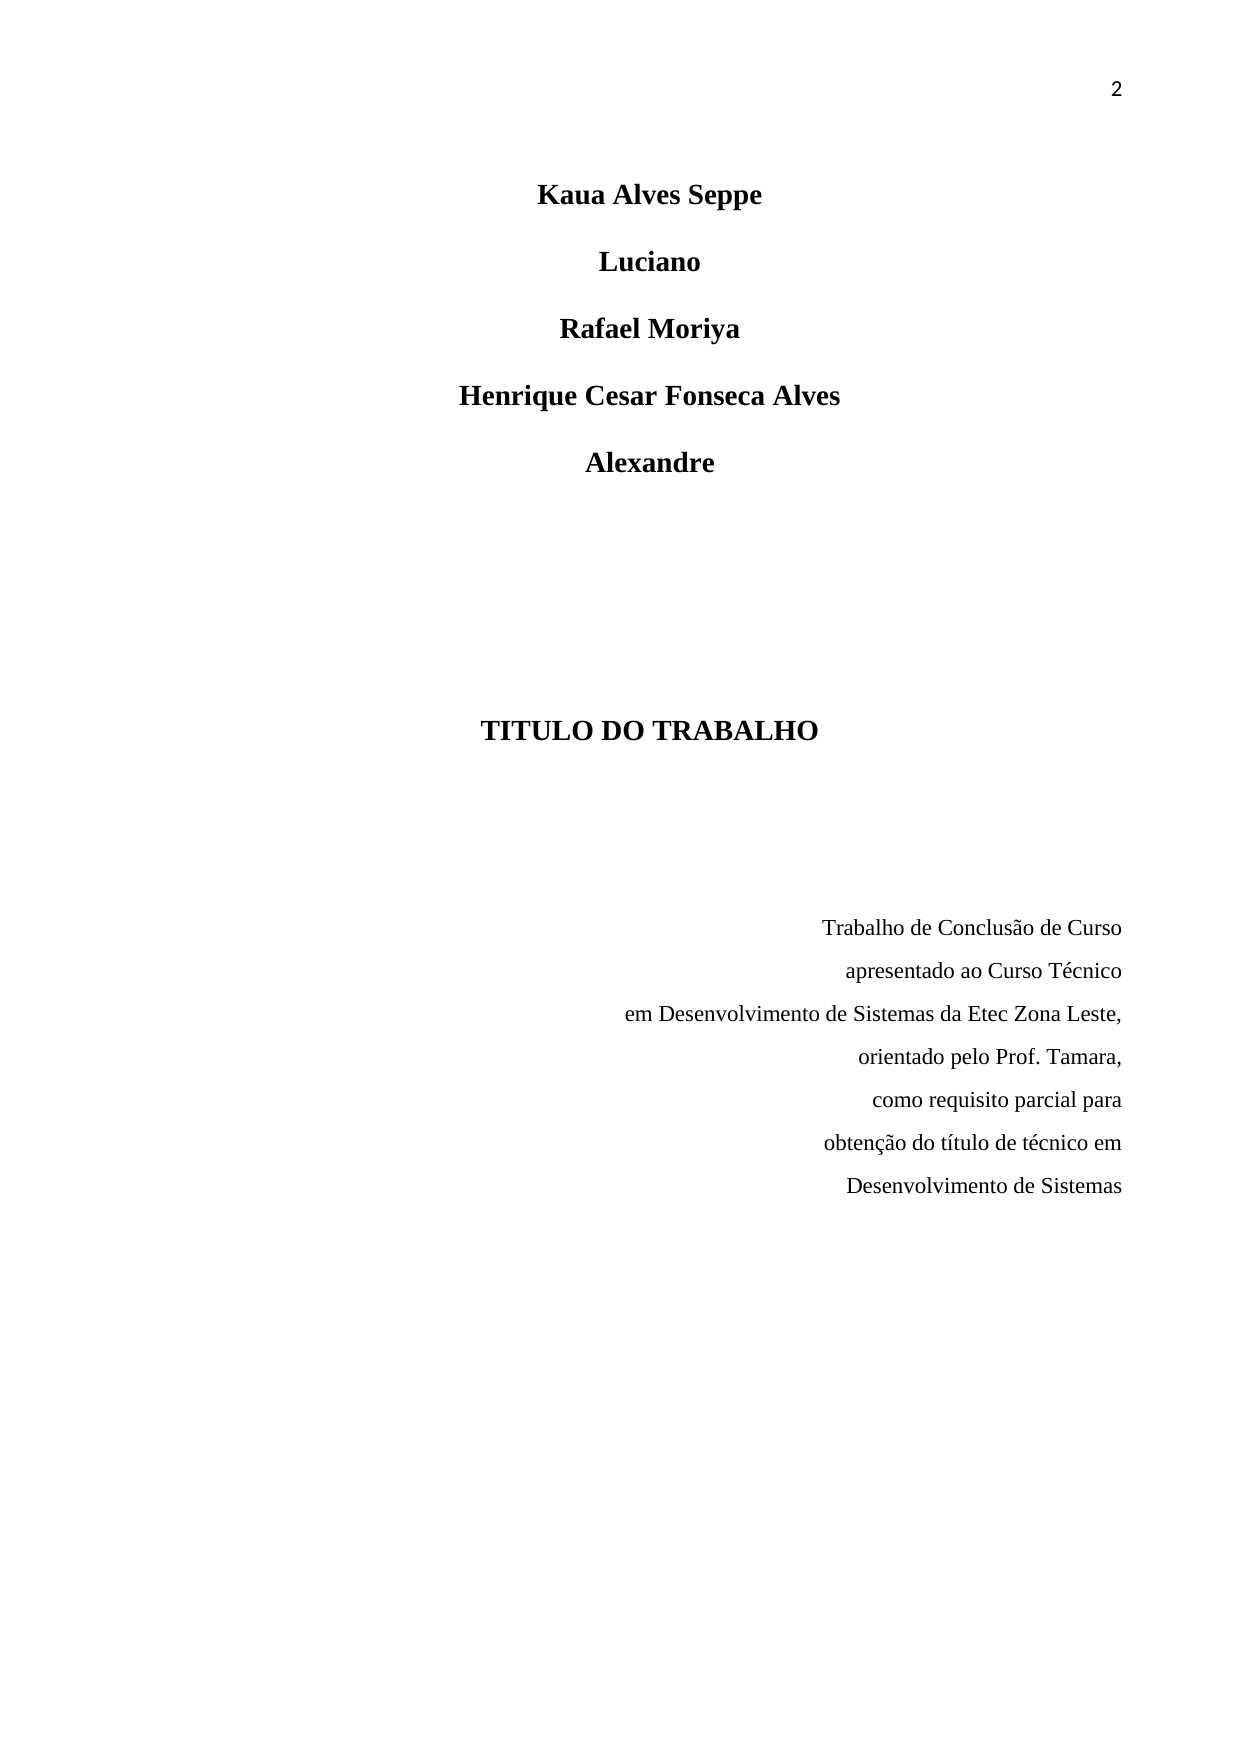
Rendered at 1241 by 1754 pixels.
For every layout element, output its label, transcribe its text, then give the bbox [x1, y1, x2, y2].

text Trabalho de Conclusão de Curso [177, 914, 1122, 940]
text Kaua Alves Seppe [177, 177, 1122, 211]
text Alexandre [177, 445, 1122, 479]
text Rafael Moriya [177, 311, 1122, 345]
text em Desenvolvimento de Sistemas da Etec Zona Leste, [177, 1000, 1122, 1026]
text Henrique Cesar Fonseca Alves [177, 378, 1122, 412]
text apresentado ao Curso Técnico [177, 957, 1122, 983]
text obtenção do título de técnico em [177, 1129, 1122, 1155]
text Luciano [177, 244, 1122, 278]
text como requisito parcial para [177, 1086, 1122, 1112]
text orientado pelo Prof. Tamara, [177, 1043, 1122, 1069]
text Desenvolvimento de Sistemas [177, 1172, 1122, 1198]
text TITULO DO TRABALHO [177, 713, 1122, 747]
